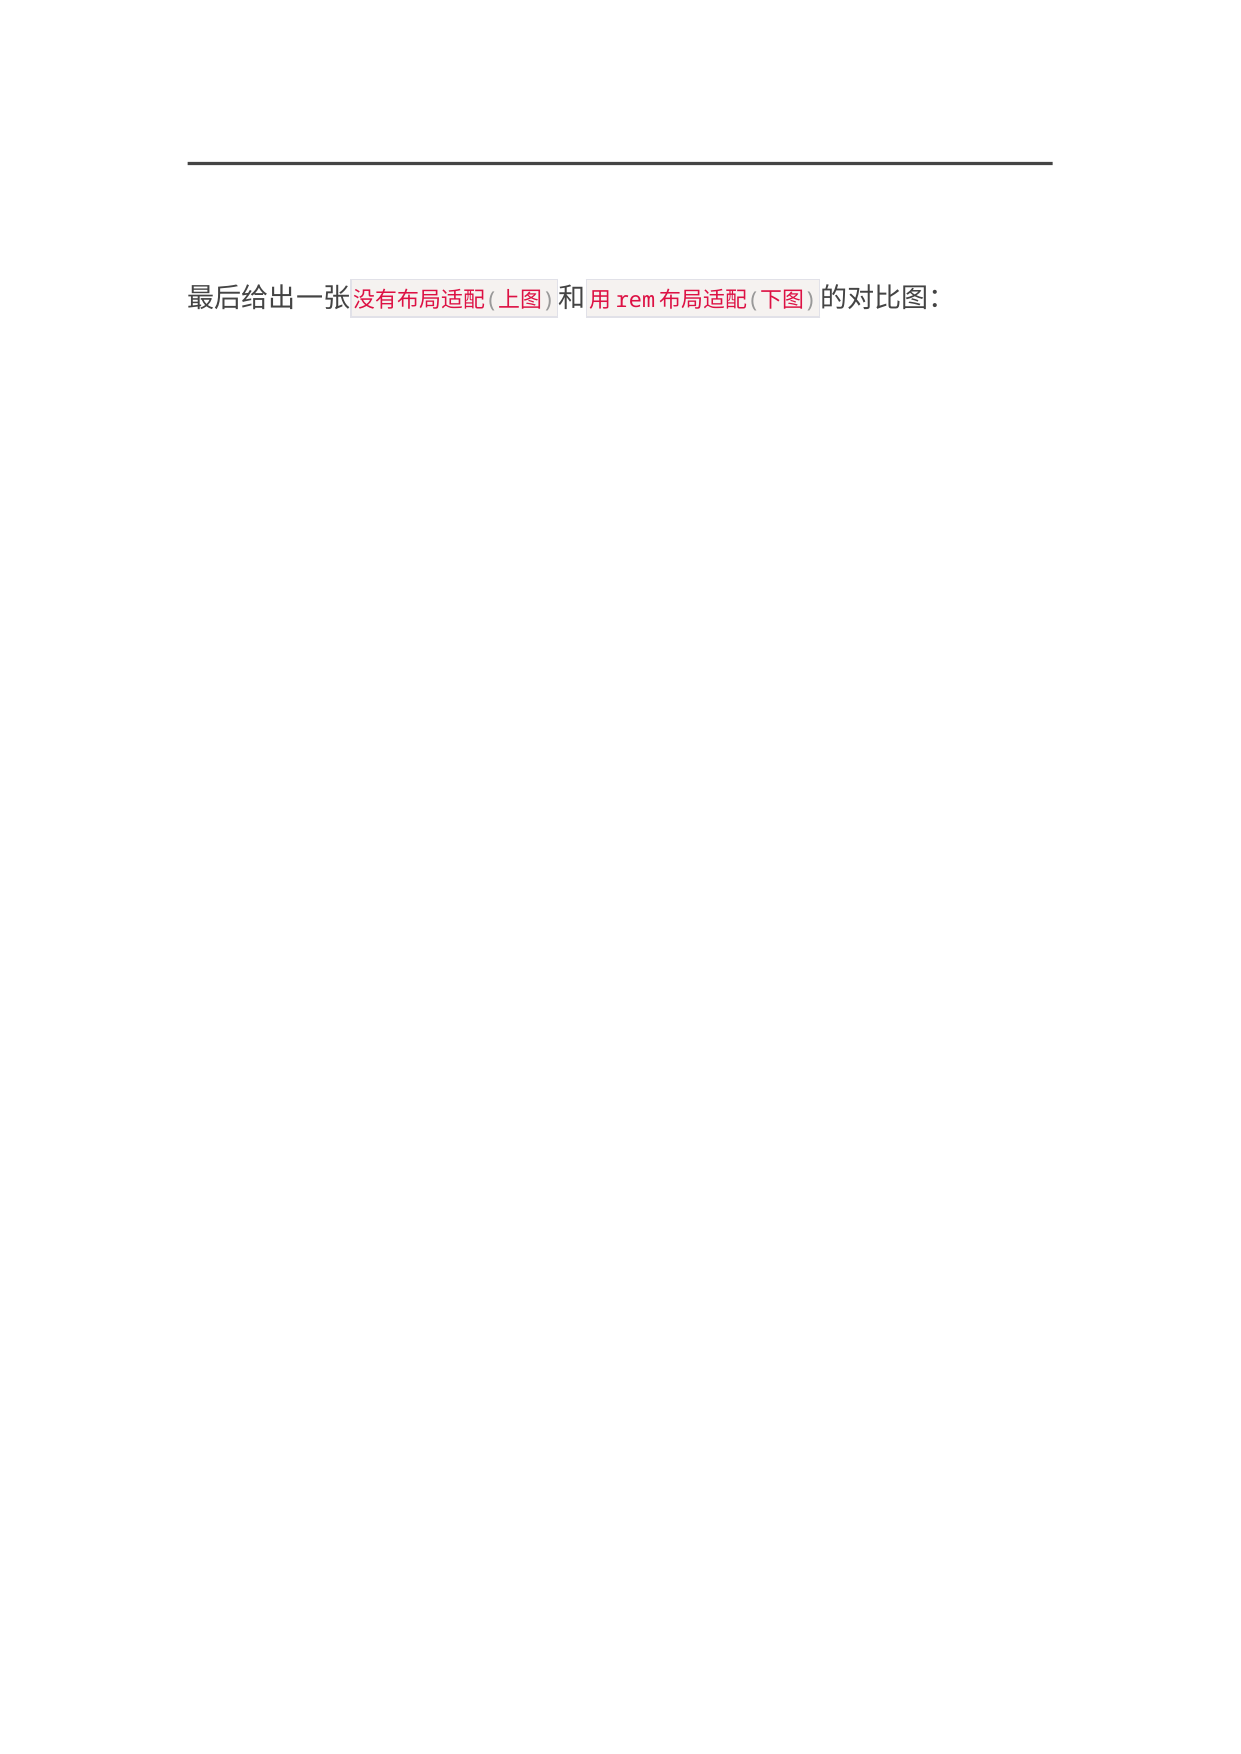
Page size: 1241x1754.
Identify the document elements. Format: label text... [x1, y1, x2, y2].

text 最后给出一张没有布局适配(上图)和用rem布局适配(下图)的对比图： [187, 264, 1053, 329]
